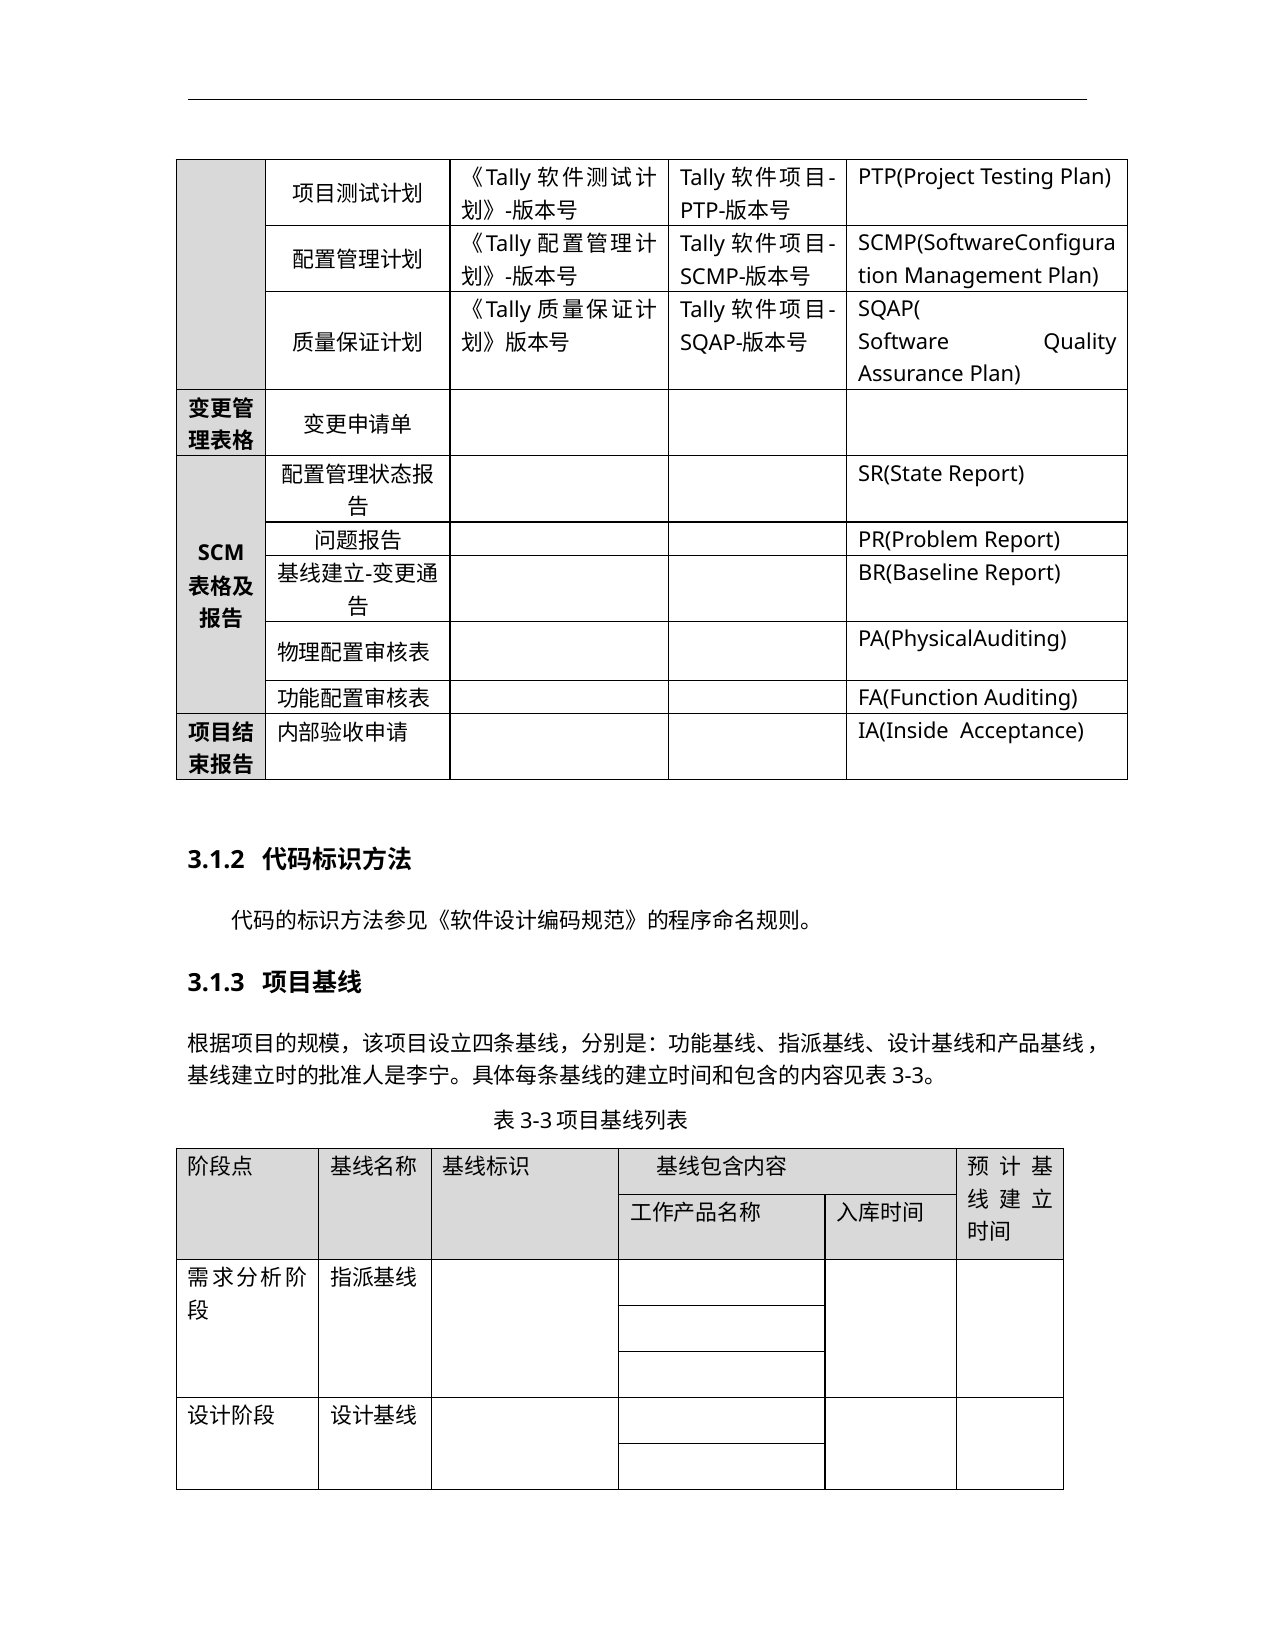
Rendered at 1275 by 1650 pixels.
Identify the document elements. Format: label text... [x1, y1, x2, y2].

table_header 基线标识 [432, 1149, 618, 1259]
text 表3-3项目基线列表 [187, 1103, 1087, 1135]
table_cell [451, 681, 668, 713]
table_cell [432, 1260, 618, 1397]
table_header 基线包含内容 [619, 1149, 956, 1194]
subtitle 代码标识方法 [187, 825, 1087, 890]
table_cell [669, 523, 846, 555]
table_cell [669, 556, 846, 621]
table_cell SCMP(SoftwareConfiguration Management Plan) [847, 226, 1127, 291]
table_cell Tally软件项目-SQAP-版本号 [669, 292, 846, 389]
table_header 基线名称 [319, 1149, 431, 1259]
table_cell [957, 1398, 1063, 1489]
table_cell Tally软件项目-PTP-版本号 [669, 160, 846, 225]
table_cell PA(PhysicalAuditing) [847, 622, 1127, 679]
table_cell [847, 390, 1127, 455]
table_cell [432, 1398, 618, 1489]
table_cell [826, 1398, 956, 1489]
table_cell [451, 523, 668, 555]
table_cell 问题报告 [266, 523, 449, 555]
table_cell 指派基线 [319, 1260, 431, 1397]
table_cell PR(Problem Report) [847, 523, 1127, 555]
table_cell [669, 622, 846, 679]
table_cell FA(Function Auditing) [847, 681, 1127, 713]
table_cell [669, 390, 846, 455]
table_cell [669, 681, 846, 713]
table_cell 设计基线 [319, 1398, 431, 1489]
table_cell [451, 622, 668, 679]
table_cell 配置管理状态报告 [266, 456, 449, 521]
table_cell 配置管理计划 [266, 226, 449, 291]
table_cell [451, 556, 668, 621]
table_cell [451, 390, 668, 455]
table_cell [619, 1352, 824, 1397]
table_cell 设计阶段 [177, 1398, 318, 1489]
table_cell SR(State Report) [847, 456, 1127, 521]
table_cell SCM表格及报告 [177, 456, 265, 713]
table_cell 入库时间 [826, 1195, 956, 1259]
table_cell [957, 1260, 1063, 1397]
text 代码的标识方法参见《软件设计编码规范》的程序命名规则。 [187, 903, 1087, 935]
table_cell 项目结束报告 [177, 714, 265, 779]
table_cell [669, 714, 846, 779]
table_cell [451, 456, 668, 521]
table_cell 物理配置审核表 [266, 622, 449, 679]
table_cell 基线建立-变更通告 [266, 556, 449, 621]
table_cell 内部验收申请 [266, 714, 449, 779]
table_cell [619, 1444, 824, 1489]
table_cell 《Tally软件测试计划》-版本号 [451, 160, 668, 225]
table_header 阶段点 [177, 1149, 318, 1259]
table_cell SQAP( Software Quality Assurance Plan) [847, 292, 1127, 389]
text 根据项目的规模，该项目设立四条基线，分别是：功能基线、指派基线、设计基线和产品基线，基线建立时的批准人是李宁。具体每条基线的建立时间和包含的内容见表3-3。 [187, 1025, 1087, 1090]
table_cell 质量保证计划 [266, 292, 449, 389]
table_cell [451, 714, 668, 779]
table_header 预计基线建立时间 [957, 1149, 1063, 1259]
table_cell [619, 1260, 824, 1305]
table_cell 项目测试计划 [266, 160, 449, 225]
table_cell 变更申请单 [266, 390, 449, 455]
table_cell 工作产品名称 [619, 1195, 824, 1259]
table_cell 《Tally质量保证计划》版本号 [451, 292, 668, 389]
table_cell IA(Inside Acceptance) [847, 714, 1127, 779]
table_cell 需求分析阶段 [177, 1260, 318, 1397]
table_cell 变更管理表格 [177, 390, 265, 455]
table_cell 功能配置审核表 [266, 681, 449, 713]
table_cell 《Tally配置管理计划》-版本号 [451, 226, 668, 291]
table_cell Tally软件项目-SCMP-版本号 [669, 226, 846, 291]
table_cell PTP(Project Testing Plan) [847, 160, 1127, 225]
table_cell [669, 456, 846, 521]
subtitle 项目基线 [187, 948, 1087, 1013]
table_cell [619, 1306, 824, 1351]
table_cell [826, 1260, 956, 1397]
table_cell BR(Baseline Report) [847, 556, 1127, 621]
table_cell [619, 1398, 824, 1443]
